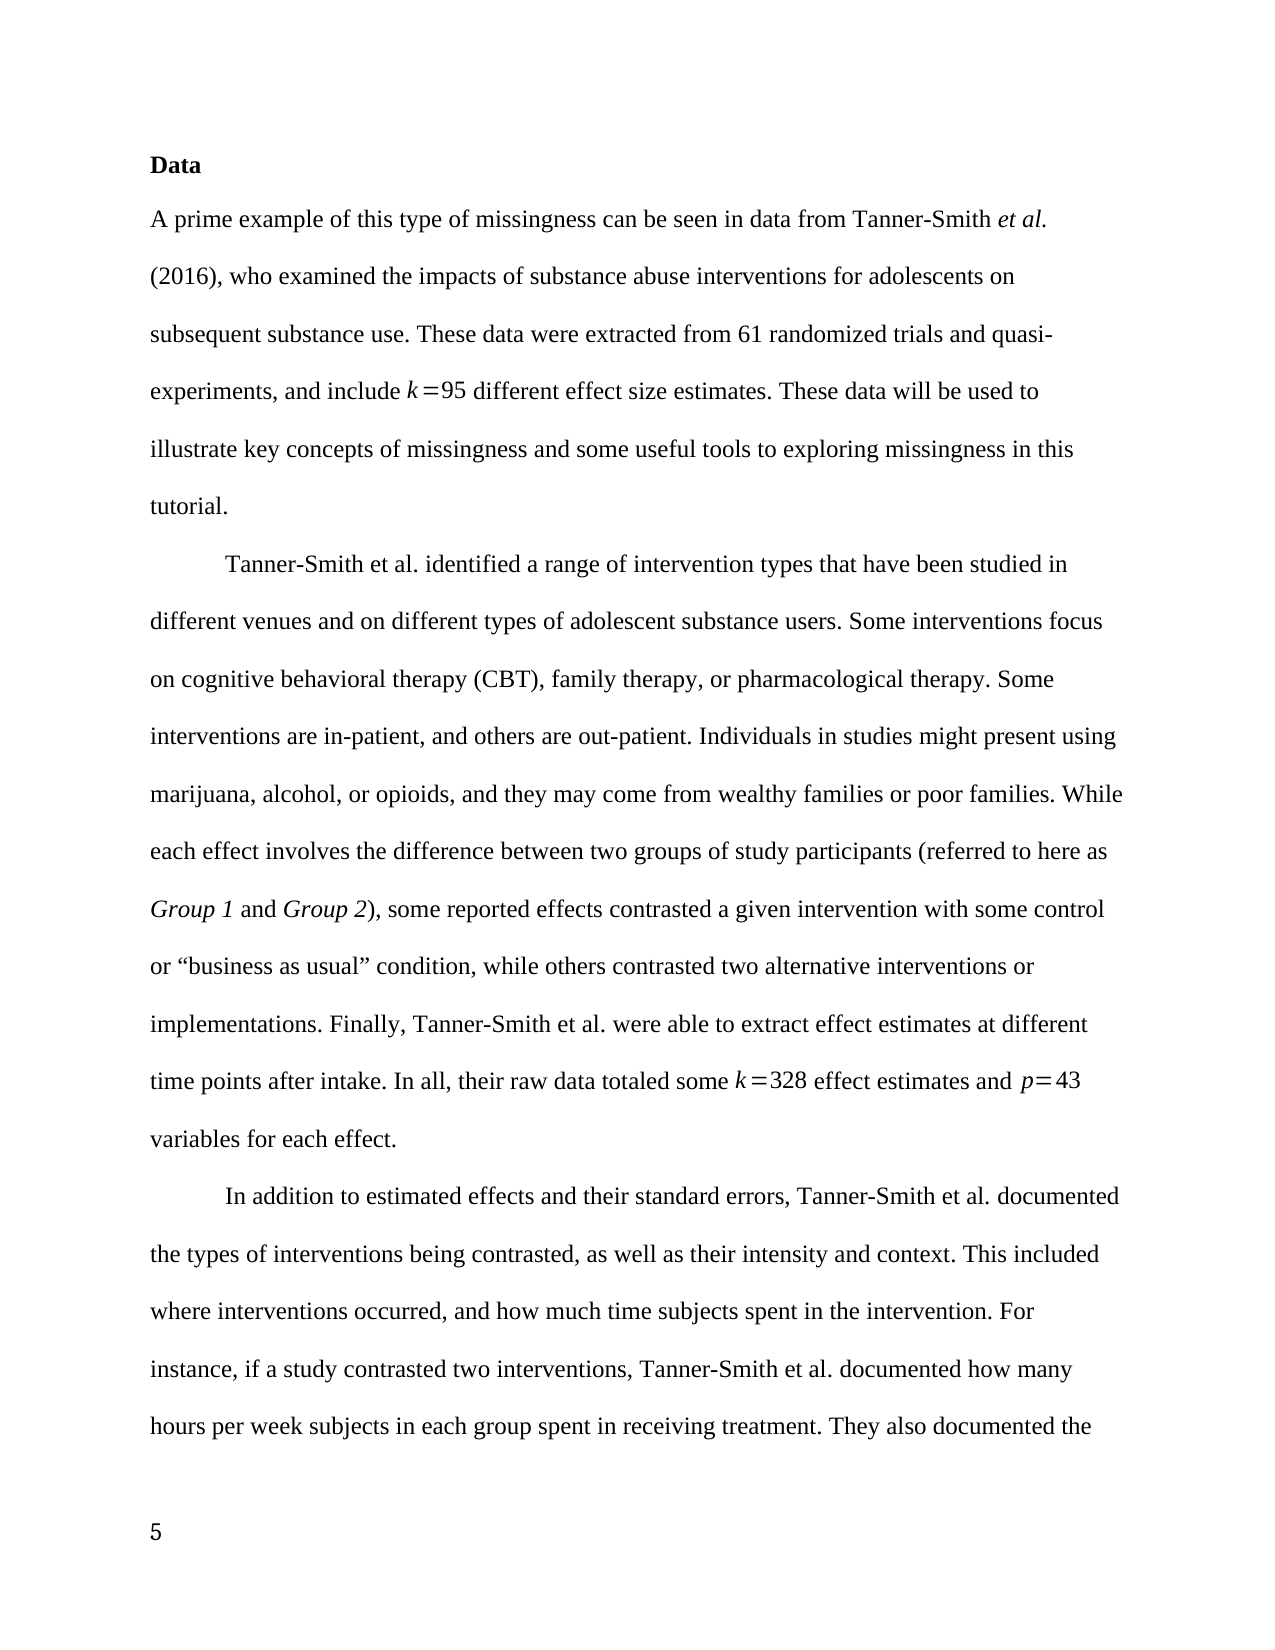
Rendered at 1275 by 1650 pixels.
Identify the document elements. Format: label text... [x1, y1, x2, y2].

subtitle Data [150, 150, 1125, 179]
text A prime example of this type of missingness can be seen in data from Tanner-Smith et al. (2016), who examined the impacts of substance abuse interventions for adolescents on subsequent substance use. These data were extracted from 61 randomized trials and quasi-experiments, and include different effect size estimates. These data will be used to illustrate key concepts of missingness and some useful tools to exploring missingness in this tutorial. [150, 204, 1125, 520]
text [150, 1181, 1125, 1440]
text Tanner-Smith et al. identified a range of intervention types that have been studied in different venues and on different types of adolescent substance users. Some interventions focus on cognitive behavioral therapy (CBT), family therapy, or pharmacological therapy. Some interventions are in-patient, and others are out-patient. Individuals in studies might present using marijuana, alcohol, or opioids, and they may come from wealthy families or poor families. While each effect involves the difference between two groups of study participants (referred to here as Group 1 and Group 2), some reported effects contrasted a given intervention with some control or “business as usual” condition, while others contrasted two alternative interventions or implementations. Finally, Tanner-Smith et al. were able to extract effect estimates at different time points after intake. In all, their raw data totaled some effect estimates and variables for each effect. [150, 549, 1125, 1152]
